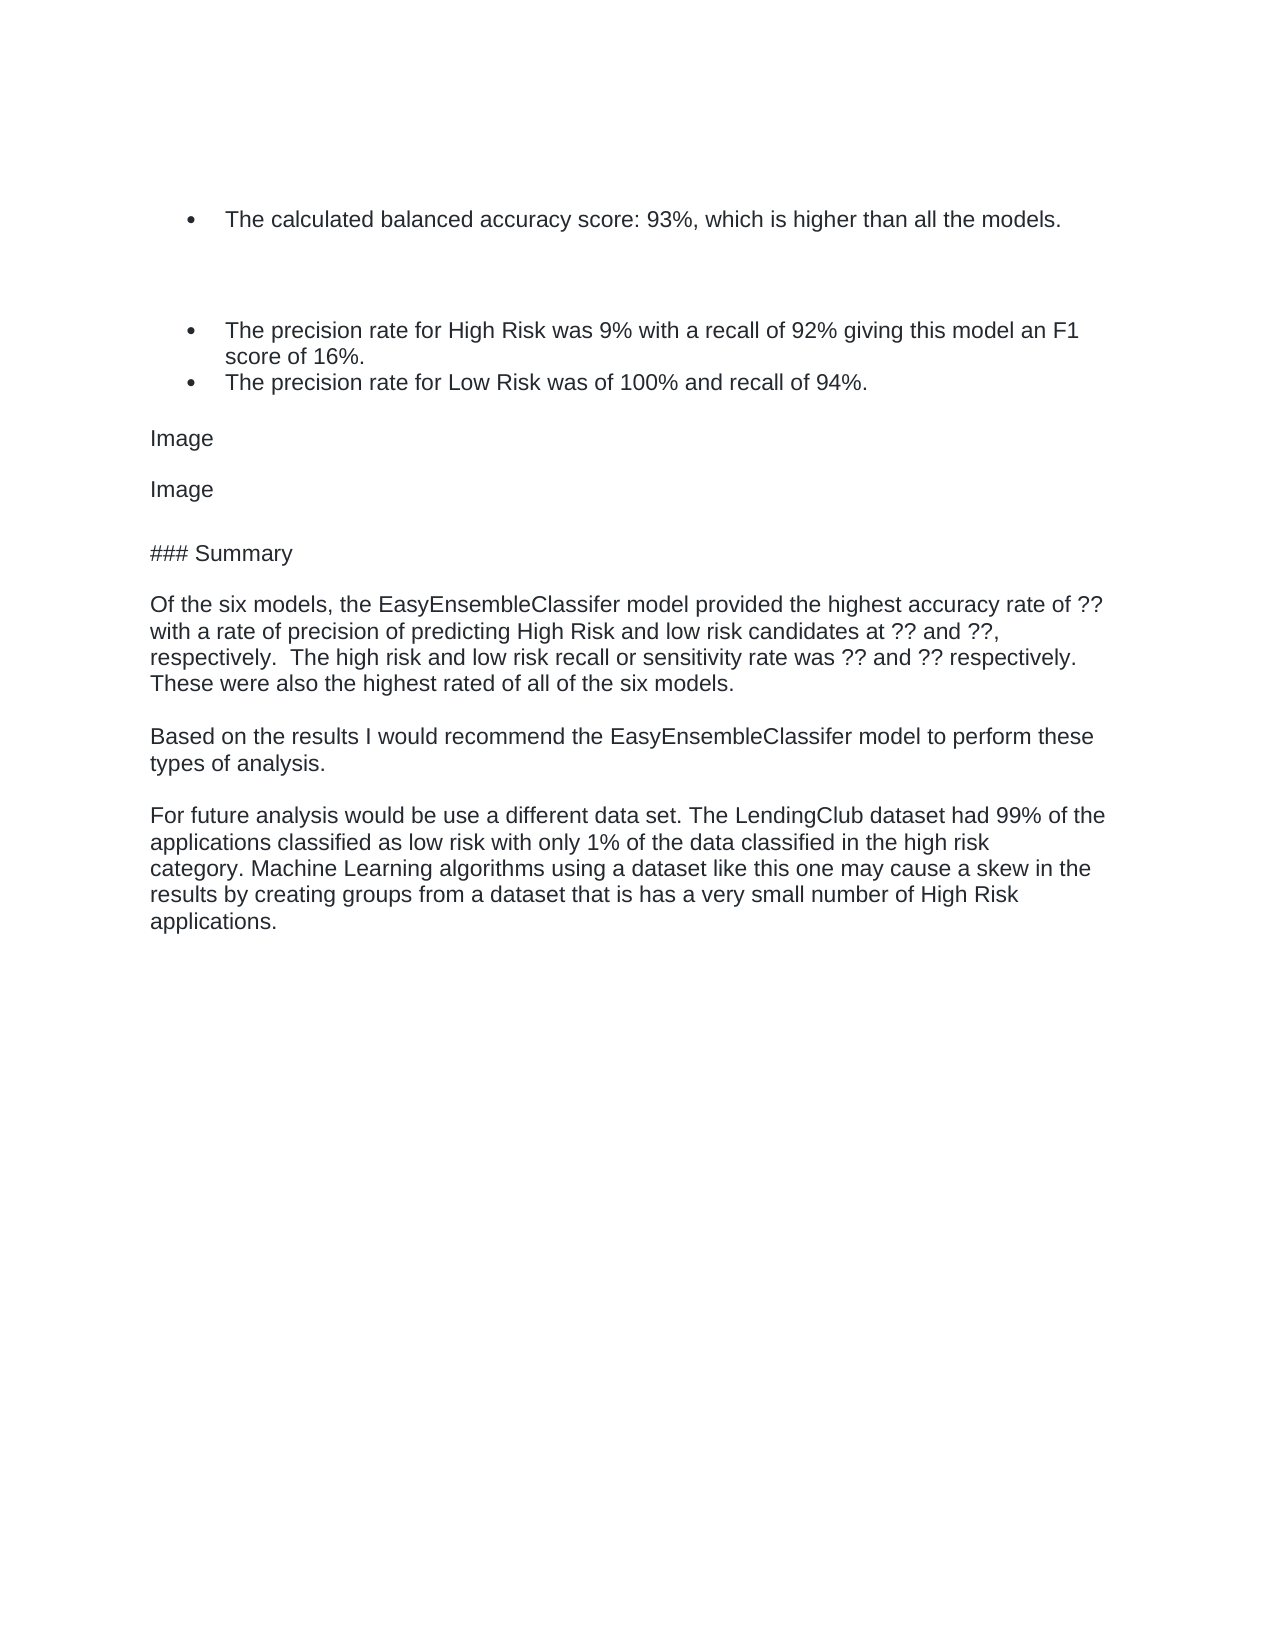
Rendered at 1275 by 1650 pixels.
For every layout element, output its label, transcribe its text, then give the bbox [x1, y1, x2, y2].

list The precision rate for High Risk was 9% with a recall of 92% giving this model an F1 score of 16%. [187, 317, 1125, 369]
list The precision rate for Low Risk was of 100% and recall of 94%. [187, 369, 1125, 396]
list The calculated balanced accuracy score: 93%, which is higher than all the models. [187, 206, 1125, 232]
text Image [150, 476, 1125, 502]
subtitle ### Summary [150, 540, 1125, 566]
text For future analysis would be use a different data set. The LendingClub dataset had 99% of the applications classified as low risk with only 1% of the data classified in the high risk category. Machine Learning algorithms using a dataset like this one may cause a skew in the results by creating groups from a dataset that is has a very small number of High Risk applications. [150, 802, 1125, 934]
text Based on the results I would recommend the EasyEnsembleClassifer model to perform these types of analysis. [150, 723, 1125, 776]
text Image [150, 425, 1125, 451]
text Of the six models, the EasyEnsembleClassifer model provided the highest accuracy rate of ?? with a rate of precision of predicting High Risk and low risk candidates at ?? and ??, respectively. The high risk and low risk recall or sensitivity rate was ?? and ?? respectively. These were also the highest rated of all of the six models. [150, 591, 1125, 697]
